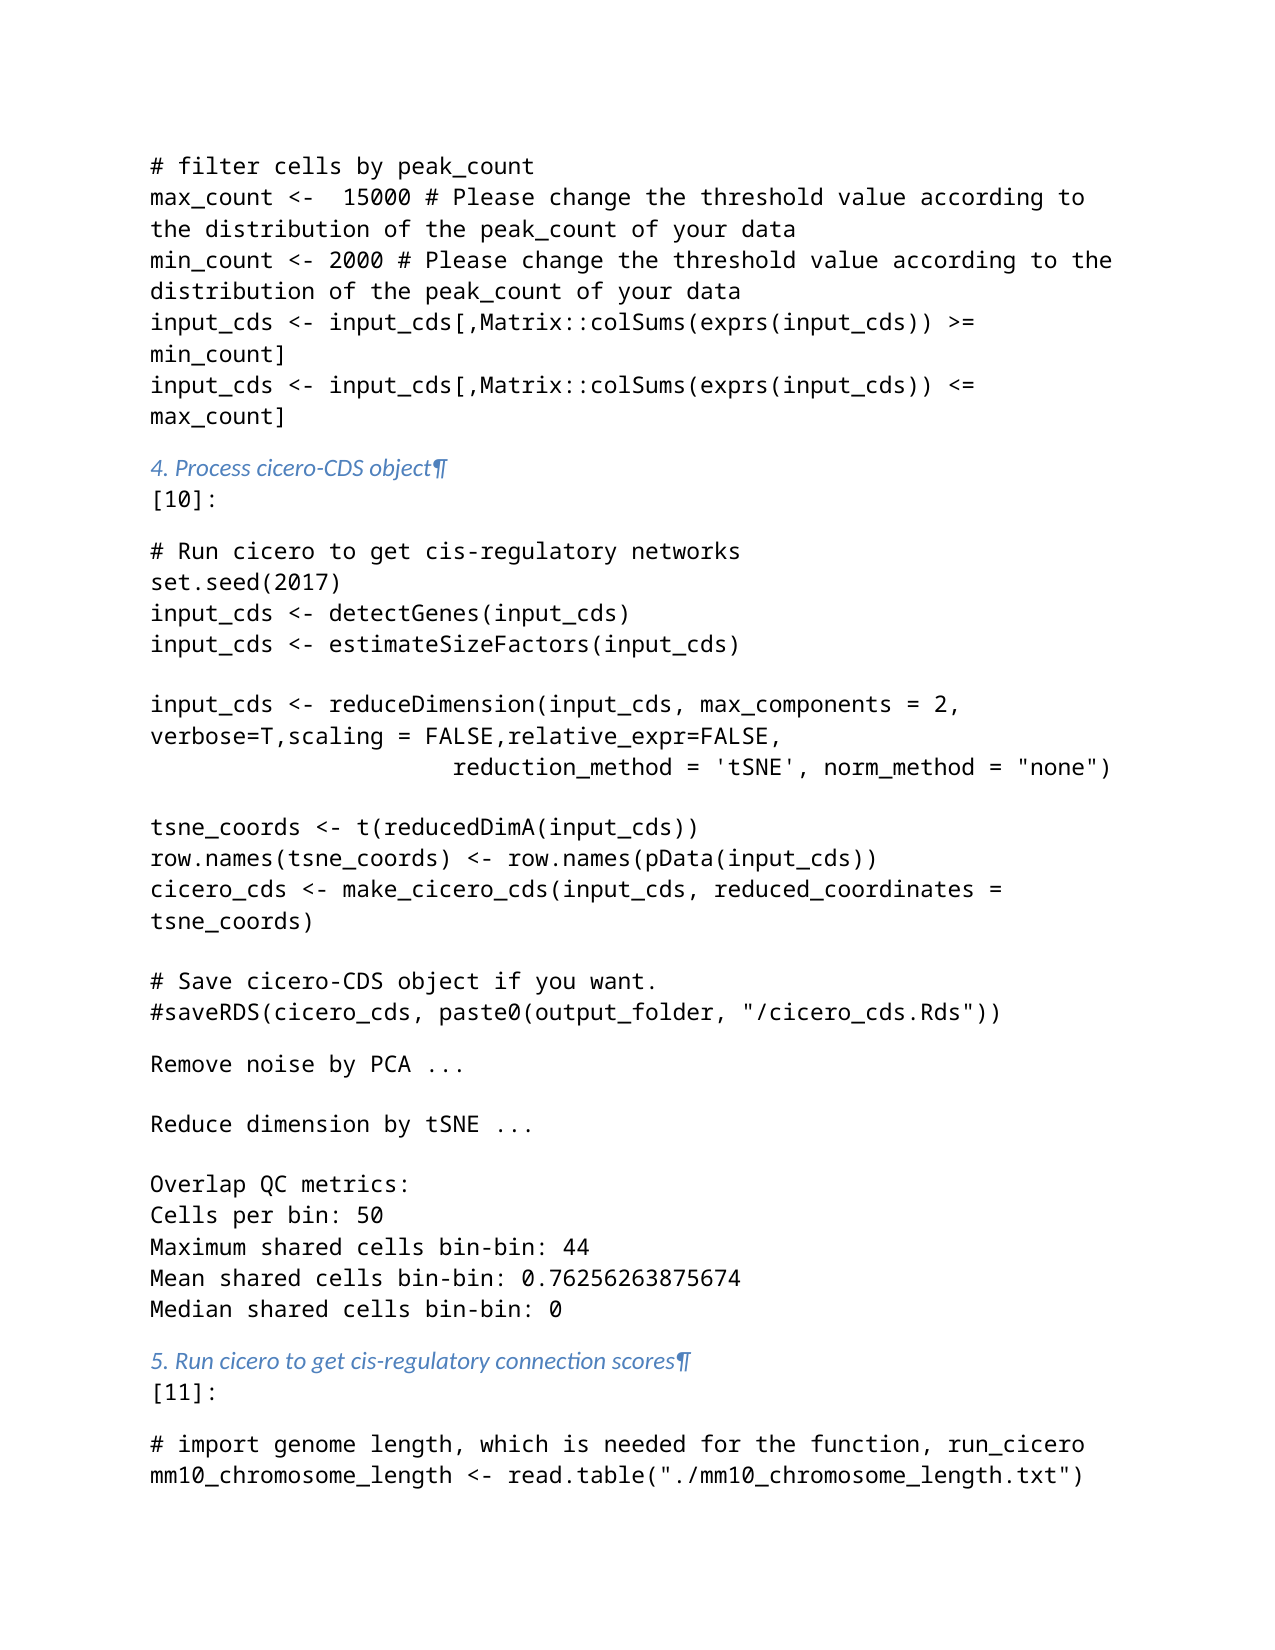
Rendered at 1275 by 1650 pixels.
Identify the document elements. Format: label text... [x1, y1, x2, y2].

text [10]: [150, 483, 1125, 514]
text [11]: [150, 1376, 1125, 1407]
subtitle 4. Process cicero-CDS object¶ [150, 452, 1125, 483]
text # Run cicero to get cis-regulatory networks set.seed(2017) input_cds <- detectGenes(input_cds) input_cds <- estimateSizeFactors(input_cds) input_cds <- reduceDimension(input_cds, max_components = 2, verbose=T,scaling = FALSE,relative_expr=FALSE, reduction_method = 'tSNE', norm_method = "none") tsne_coords <- t(reducedDimA(input_cds)) row.names(tsne_coords) <- row.names(pData(input_cds)) cicero_cds <- make_cicero_cds(input_cds, reduced_coordinates = tsne_coords) # Save cicero-CDS object if you want. #saveRDS(cicero_cds, paste0(output_folder, "/cicero_cds.Rds")) [150, 535, 1125, 1027]
subtitle 5. Run cicero to get cis-regulatory connection scores¶ [150, 1345, 1125, 1376]
text # filter cells by peak_count max_count <- 15000 # Please change the threshold value according to the distribution of the peak_count of your data min_count <- 2000 # Please change the threshold value according to the distribution of the peak_count of your data input_cds <- input_cds[,Matrix::colSums(exprs(input_cds)) >= min_count] input_cds <- input_cds[,Matrix::colSums(exprs(input_cds)) <= max_count] [150, 150, 1125, 431]
